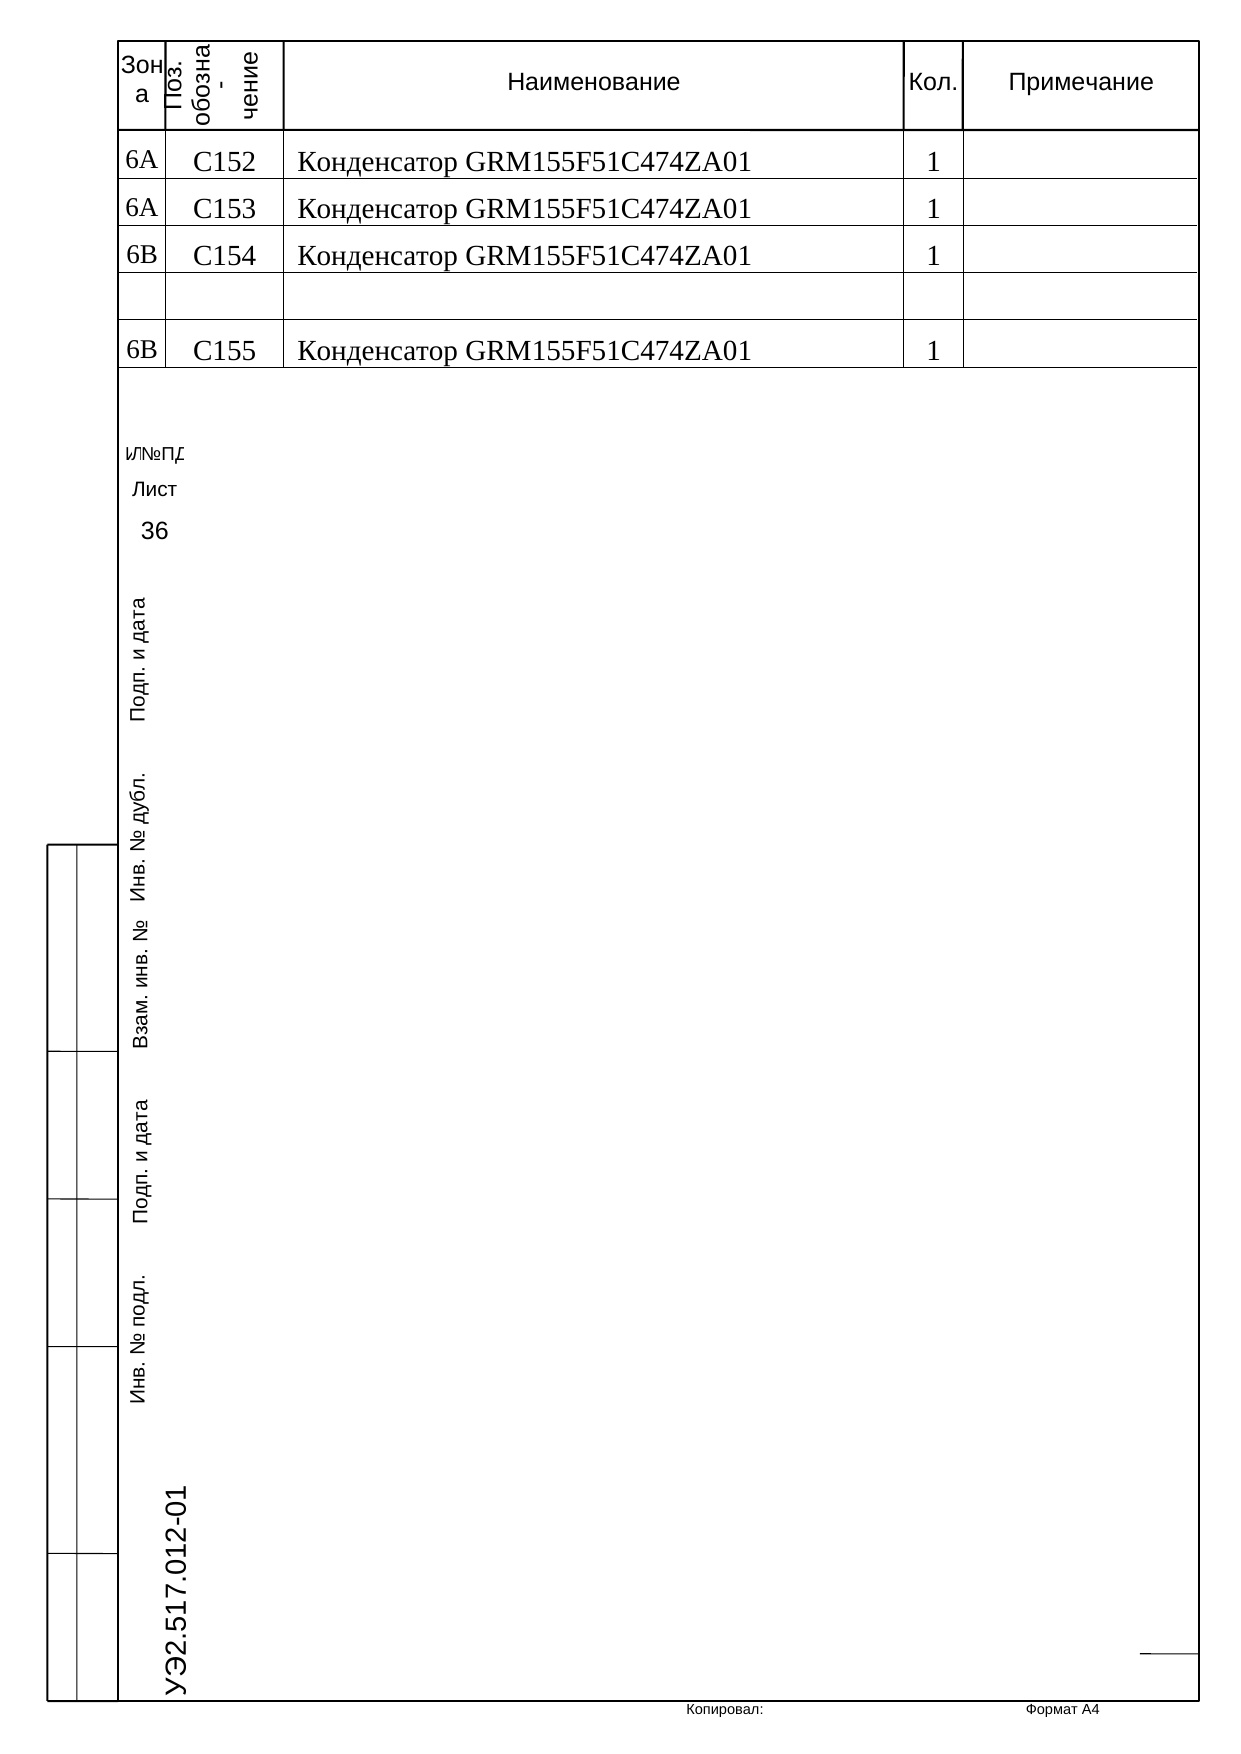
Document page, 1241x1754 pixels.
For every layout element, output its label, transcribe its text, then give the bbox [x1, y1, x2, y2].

table_cell 1 [904, 131, 963, 177]
table_cell 1 [904, 179, 963, 225]
table_cell 6B [119, 226, 165, 272]
table_cell 1 [904, 320, 963, 367]
table_cell [904, 273, 963, 319]
table_cell [284, 273, 903, 319]
table_cell [964, 179, 1197, 225]
table_cell Конденсатор GRM155F51C474ZA01 [284, 226, 903, 272]
table_cell Конденсатор GRM155F51C474ZA01 [284, 131, 903, 177]
table_cell [964, 131, 1197, 177]
table_cell [964, 226, 1197, 272]
table_cell C154 [166, 226, 283, 272]
table_cell C152 [166, 131, 283, 177]
table_cell Конденсатор GRM155F51C474ZA01 [284, 320, 903, 367]
table_cell 6A [119, 131, 165, 177]
table_cell 1 [904, 226, 963, 272]
table_cell Конденсатор GRM155F51C474ZA01 [284, 179, 903, 225]
table_cell C153 [166, 179, 283, 225]
table_cell [119, 273, 165, 319]
table_cell [964, 273, 1197, 319]
table_cell 6A [119, 179, 165, 225]
table_cell 6B [119, 320, 165, 367]
table_cell [964, 320, 1197, 367]
table_cell [166, 273, 283, 319]
table_cell C155 [166, 320, 283, 367]
